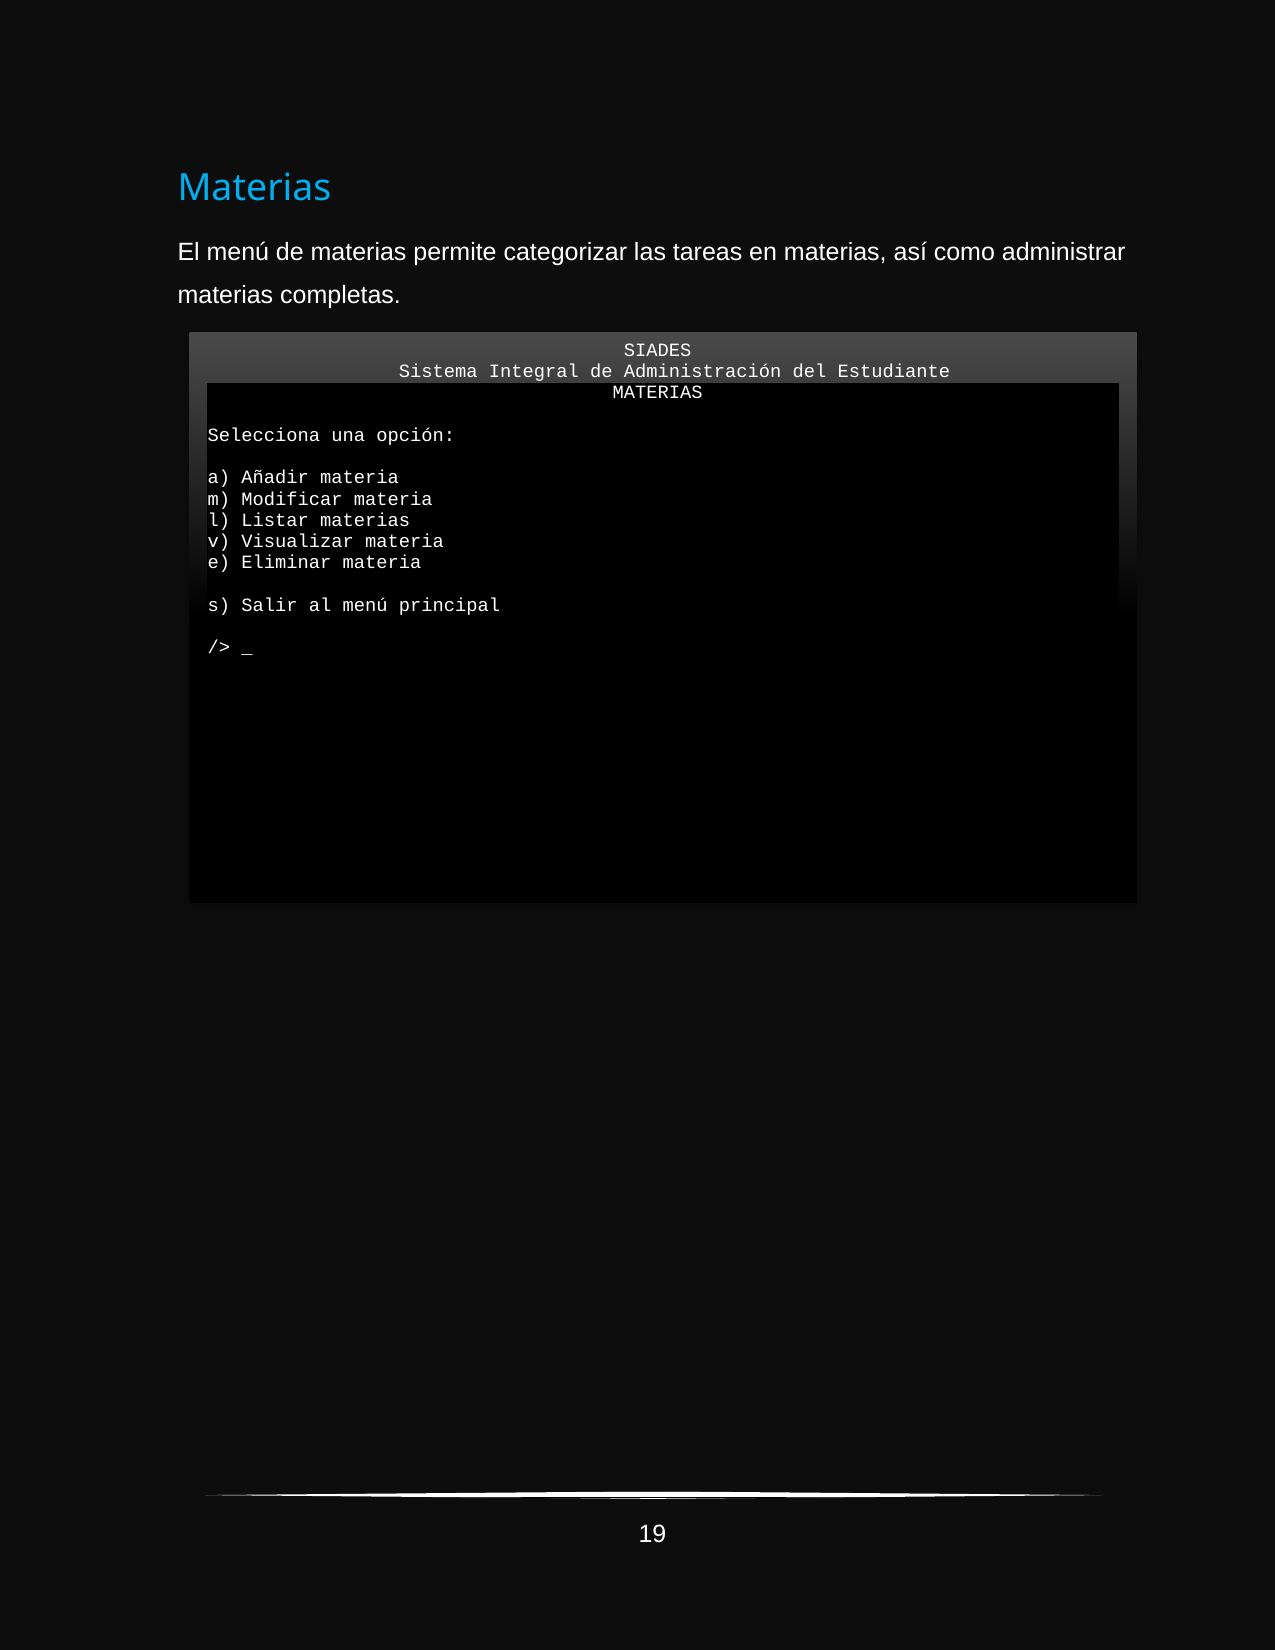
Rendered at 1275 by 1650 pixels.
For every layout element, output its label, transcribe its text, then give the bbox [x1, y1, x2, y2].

text El menú de materias permite categorizar las tareas en materias, así como administrar materias completas. [177, 237, 1127, 309]
subtitle Materias [177, 160, 1127, 211]
